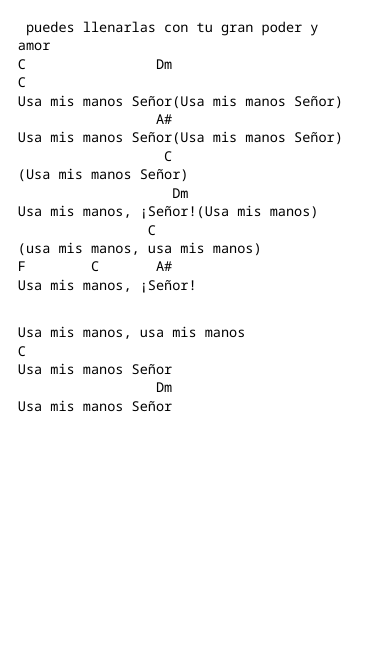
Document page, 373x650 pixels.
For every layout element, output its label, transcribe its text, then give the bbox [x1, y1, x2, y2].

text puedes llenarlas con tu gran poder y amor [18, 18, 354, 54]
text Dm [18, 184, 354, 202]
text (Usa mis manos Señor) [18, 165, 354, 184]
text Usa mis manos Señor(Usa mis manos Señor) [18, 91, 354, 110]
text Usa mis manos, ¡Señor!(Usa mis manos) [18, 202, 354, 221]
text Usa mis manos Señor(Usa mis manos Señor) [18, 128, 354, 147]
text Usa mis manos Señor [18, 397, 354, 415]
text C Dm C [18, 54, 354, 91]
text C [18, 341, 354, 360]
text C [18, 221, 354, 239]
text C [18, 147, 354, 165]
text F C A# [18, 257, 354, 276]
text Dm [18, 378, 354, 397]
text A# [18, 110, 354, 128]
text Usa mis manos, usa mis manos [18, 323, 354, 341]
text (usa mis manos, usa mis manos) [18, 239, 354, 257]
text Usa mis manos Señor [18, 360, 354, 378]
text Usa mis manos, ¡Señor! [18, 276, 354, 294]
